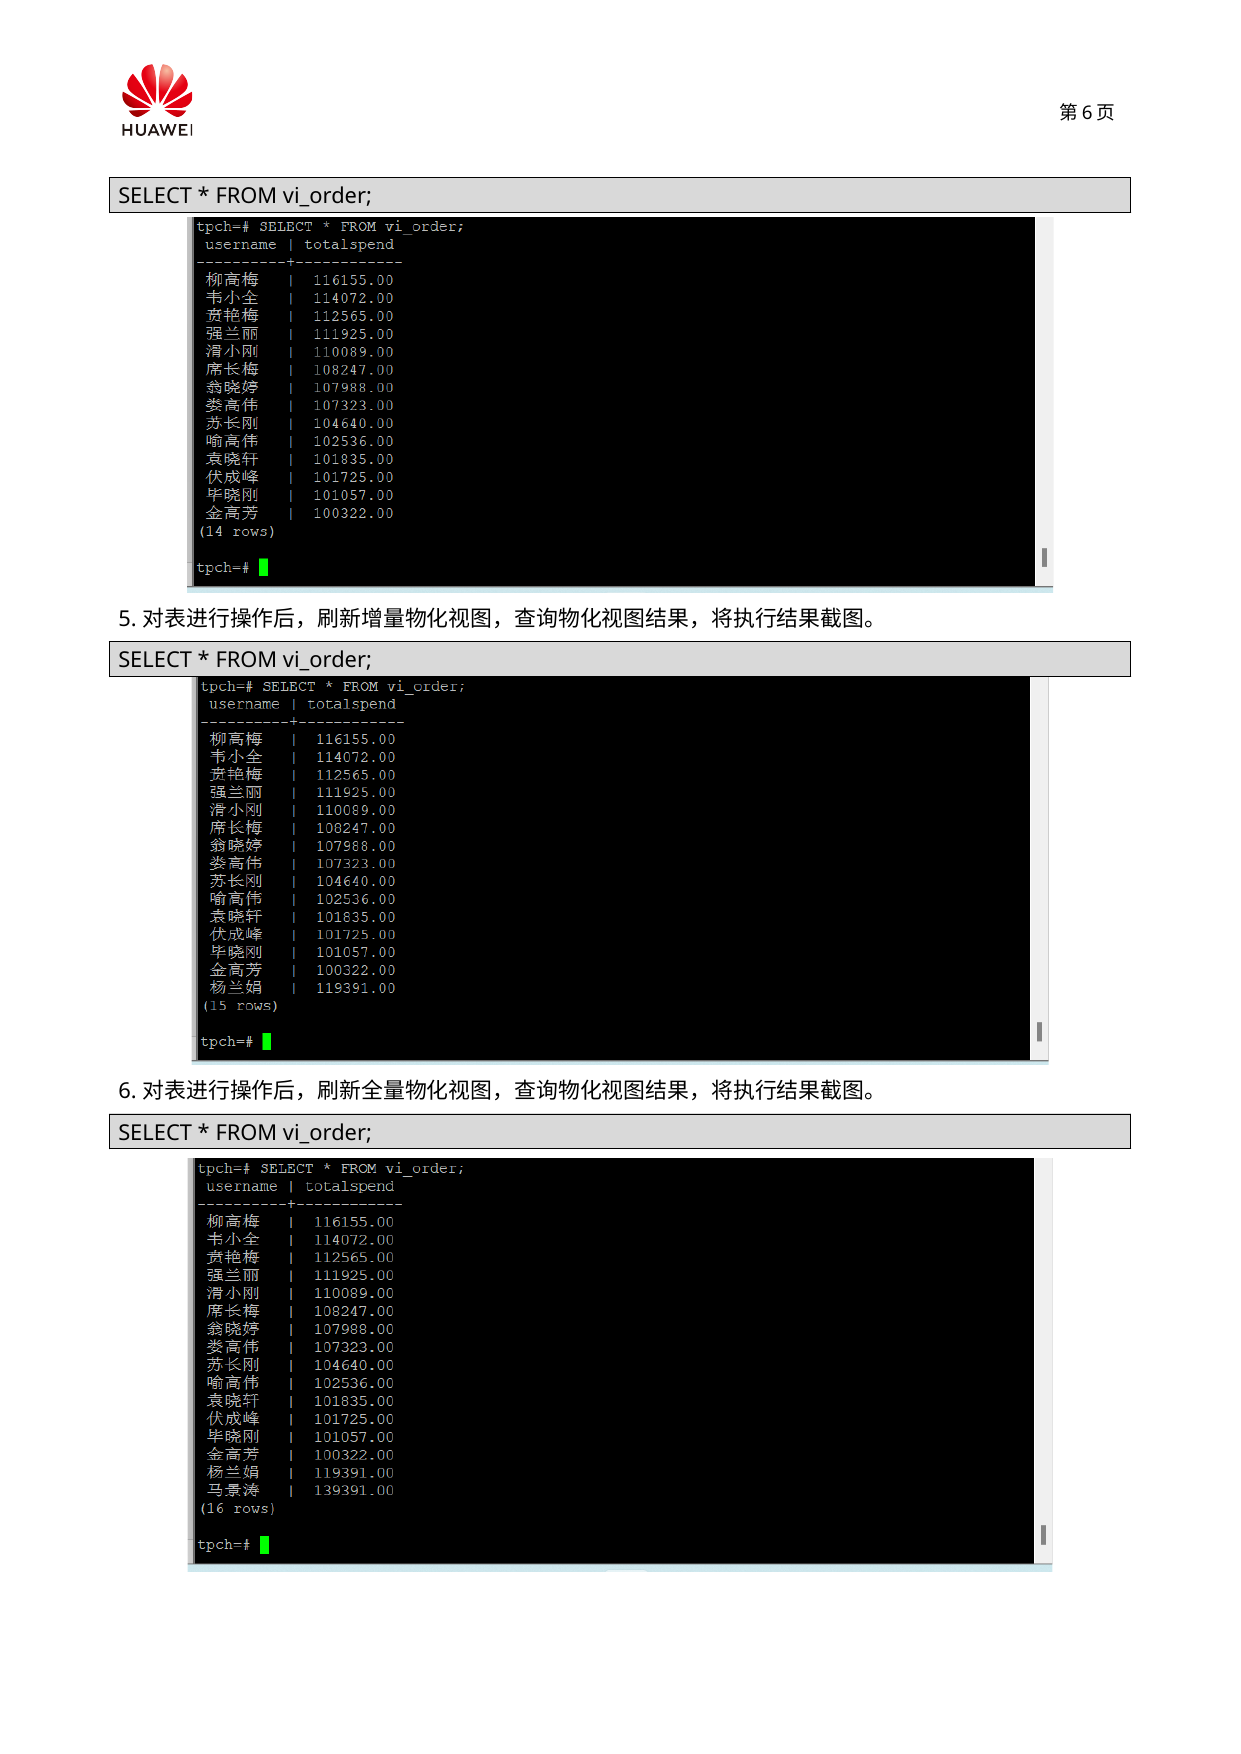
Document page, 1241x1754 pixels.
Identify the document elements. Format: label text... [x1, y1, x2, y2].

picture [191, 677, 1049, 1065]
picture [122, 64, 193, 136]
picture [187, 217, 1054, 593]
text SELECT * FROM vi_order; [110, 1115, 1130, 1148]
picture [187, 1158, 1053, 1572]
text SELECT * FROM vi_order; [110, 178, 1130, 212]
text SELECT * FROM vi_order; [110, 642, 1130, 676]
